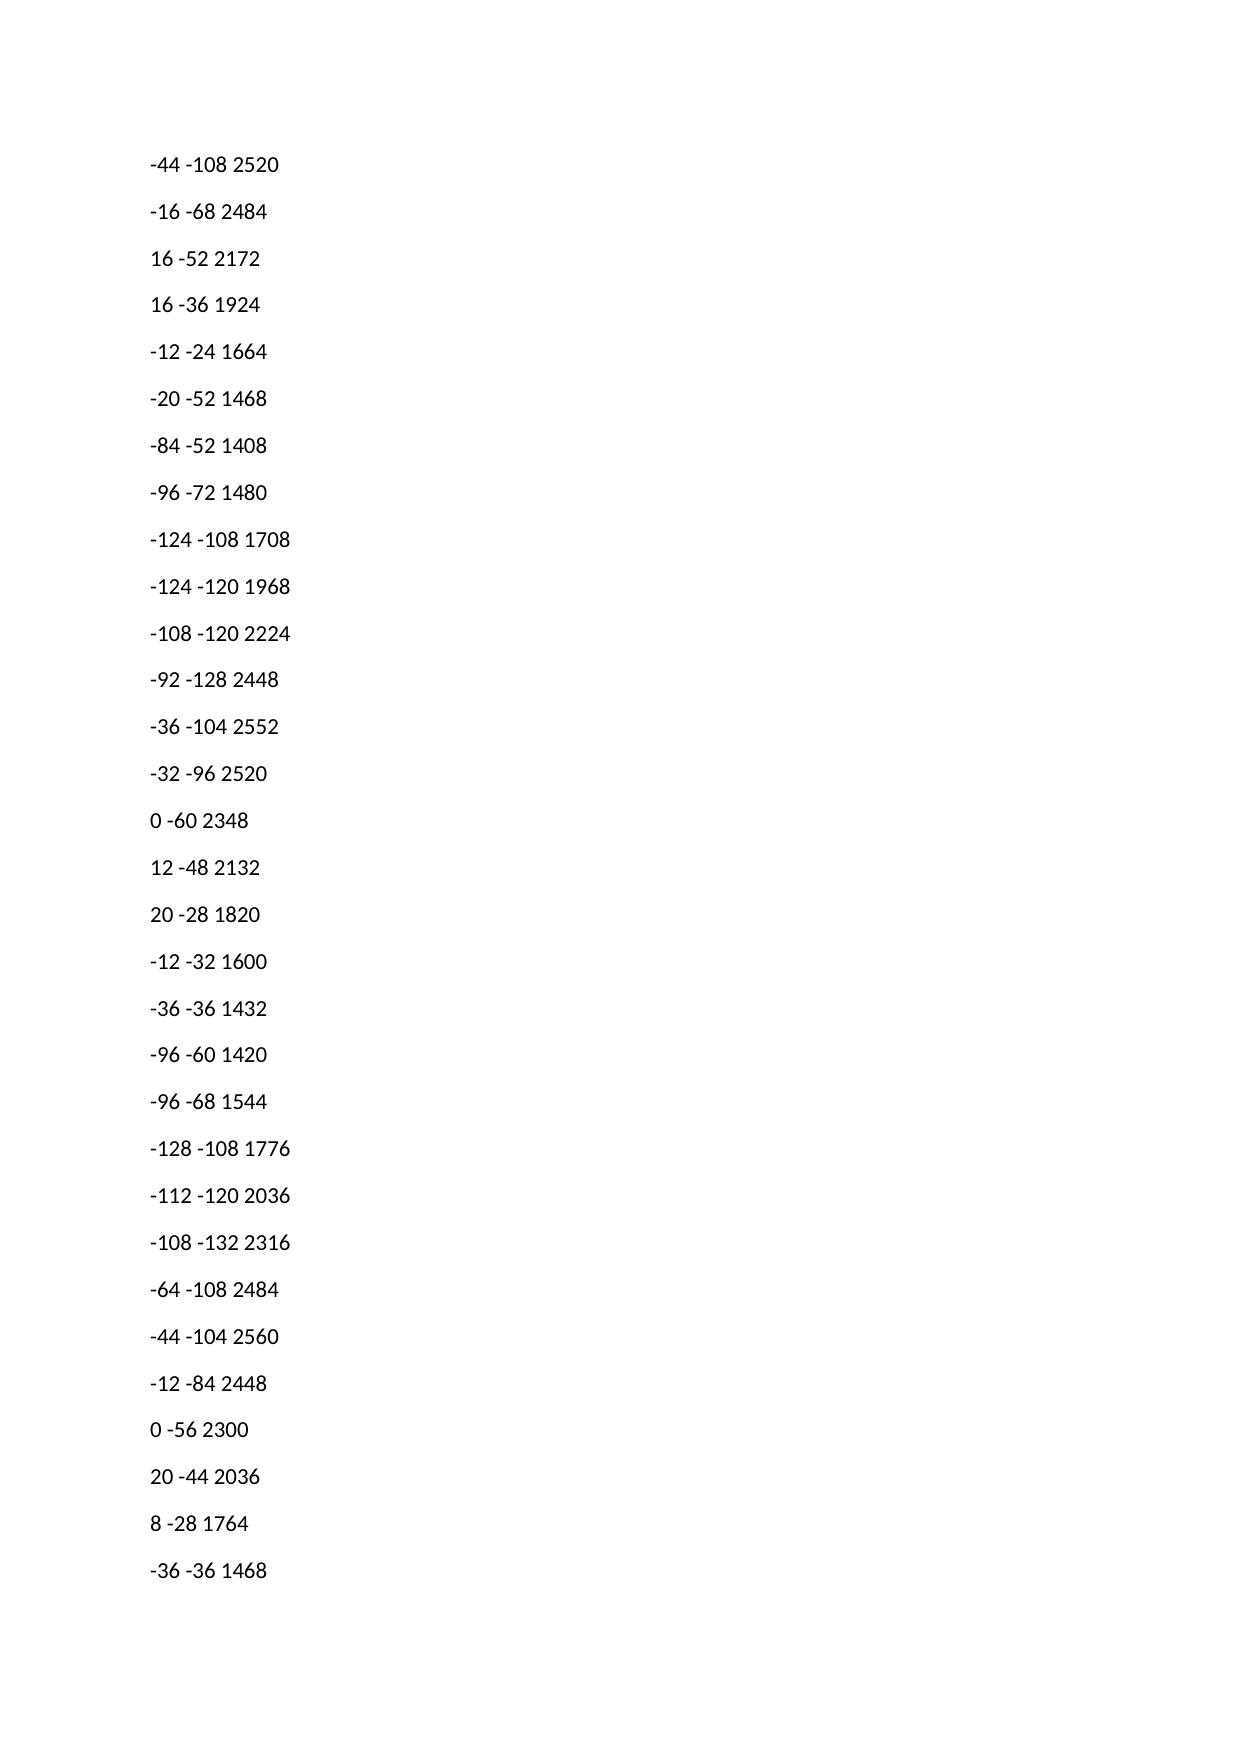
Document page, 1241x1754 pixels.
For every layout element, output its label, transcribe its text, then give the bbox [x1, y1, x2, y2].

text -32 -96 2520 [150, 759, 1090, 787]
text -36 -36 1432 [150, 994, 1090, 1022]
text -12 -24 1664 [150, 337, 1090, 366]
text -44 -108 2520 [150, 150, 1090, 178]
text -12 -84 2448 [150, 1369, 1090, 1397]
text -108 -132 2316 [150, 1228, 1090, 1256]
text -124 -120 1968 [150, 572, 1090, 600]
text -44 -104 2560 [150, 1322, 1090, 1350]
text -96 -68 1544 [150, 1087, 1090, 1116]
text 20 -28 1820 [150, 900, 1090, 928]
text -128 -108 1776 [150, 1134, 1090, 1162]
text 16 -52 2172 [150, 244, 1090, 272]
text -16 -68 2484 [150, 197, 1090, 225]
text 16 -36 1924 [150, 291, 1090, 319]
text -108 -120 2224 [150, 619, 1090, 647]
text -36 -104 2552 [150, 712, 1090, 741]
text 8 -28 1764 [150, 1509, 1090, 1537]
text -20 -52 1468 [150, 384, 1090, 412]
text 0 -56 2300 [150, 1416, 1090, 1444]
text 0 -60 2348 [150, 806, 1090, 834]
text -96 -60 1420 [150, 1041, 1090, 1069]
text -92 -128 2448 [150, 666, 1090, 694]
text -124 -108 1708 [150, 525, 1090, 553]
text 12 -48 2132 [150, 853, 1090, 881]
text 20 -44 2036 [150, 1462, 1090, 1491]
text -12 -32 1600 [150, 947, 1090, 975]
text -84 -52 1408 [150, 431, 1090, 459]
text -64 -108 2484 [150, 1275, 1090, 1303]
text -96 -72 1480 [150, 478, 1090, 506]
text -112 -120 2036 [150, 1181, 1090, 1209]
text -36 -36 1468 [150, 1556, 1090, 1584]
